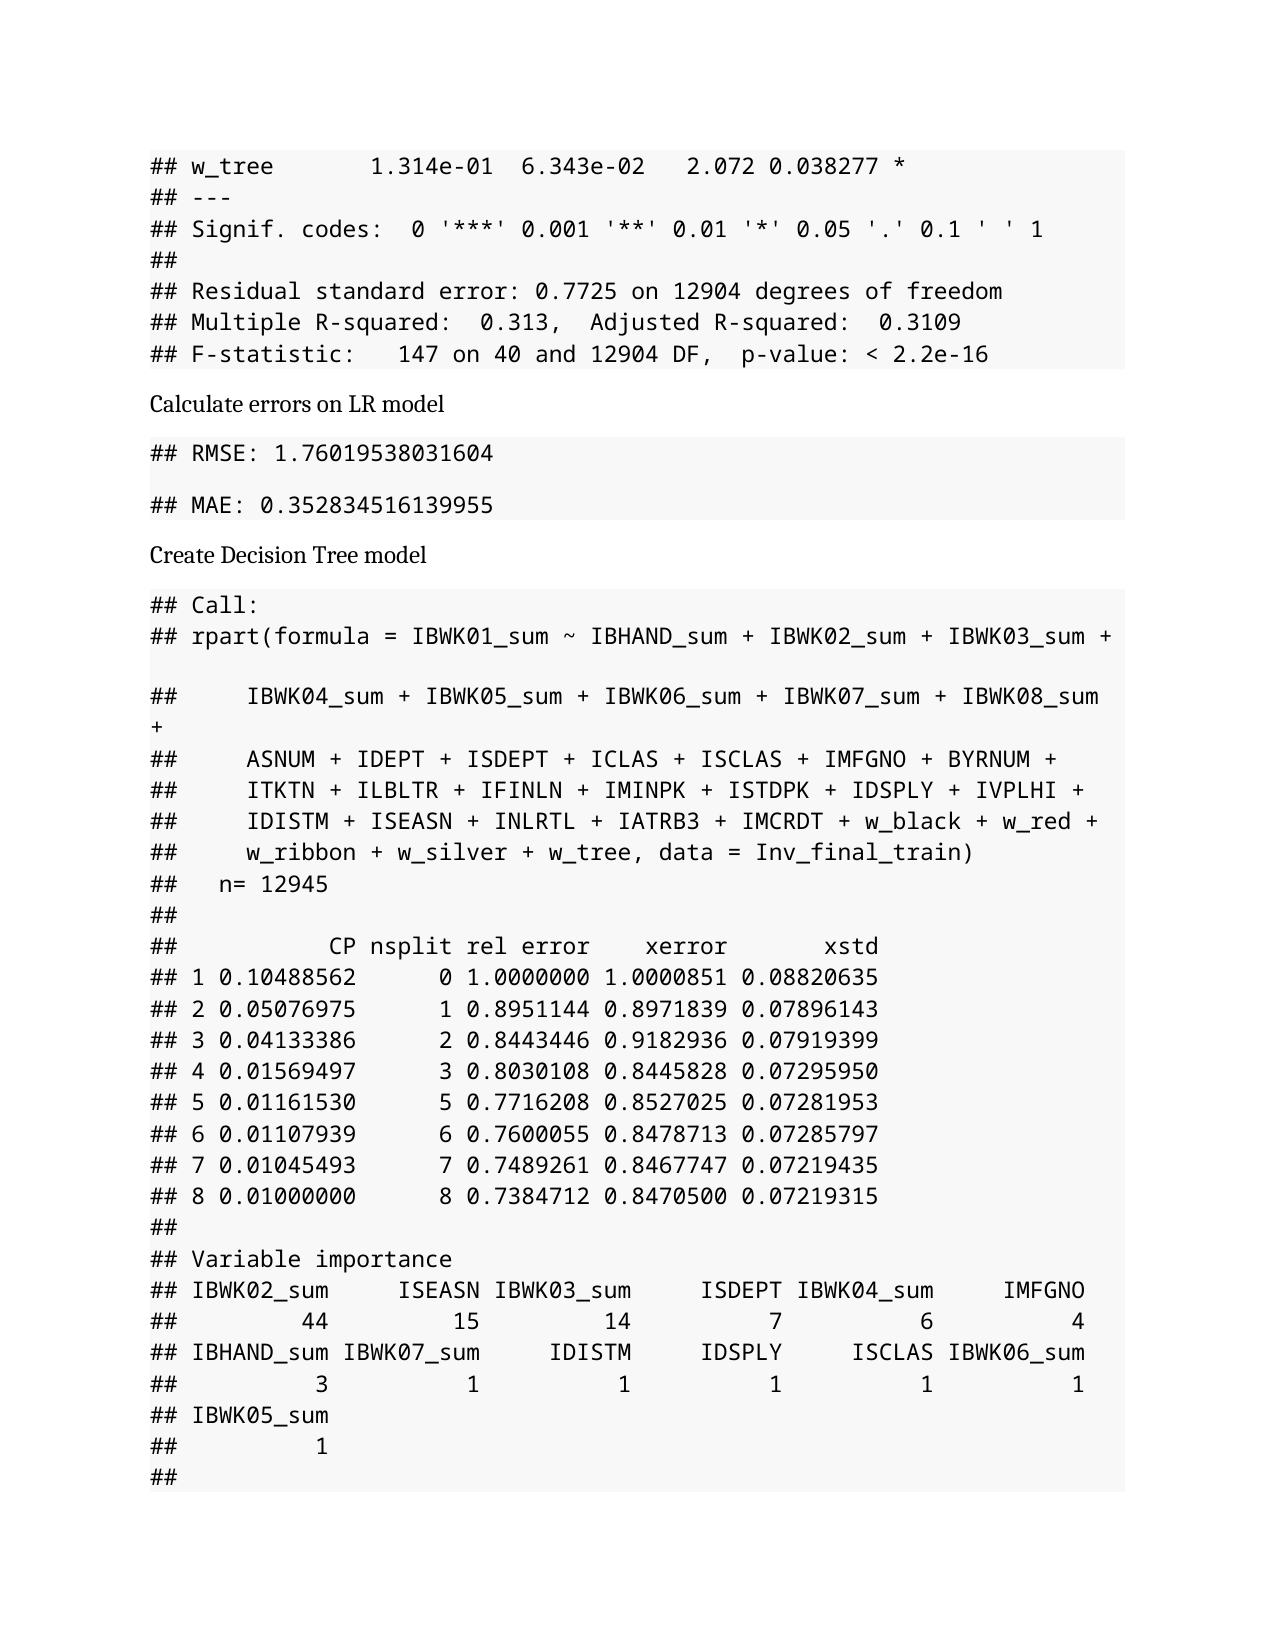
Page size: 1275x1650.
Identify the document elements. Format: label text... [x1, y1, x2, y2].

text Create Decision Tree model [150, 541, 1125, 570]
text ## RMSE: 1.76019538031604 [150, 437, 1125, 468]
text ## MAE: 0.352834516139955 [150, 489, 1125, 520]
text Calculate errors on LR model [150, 389, 1125, 418]
